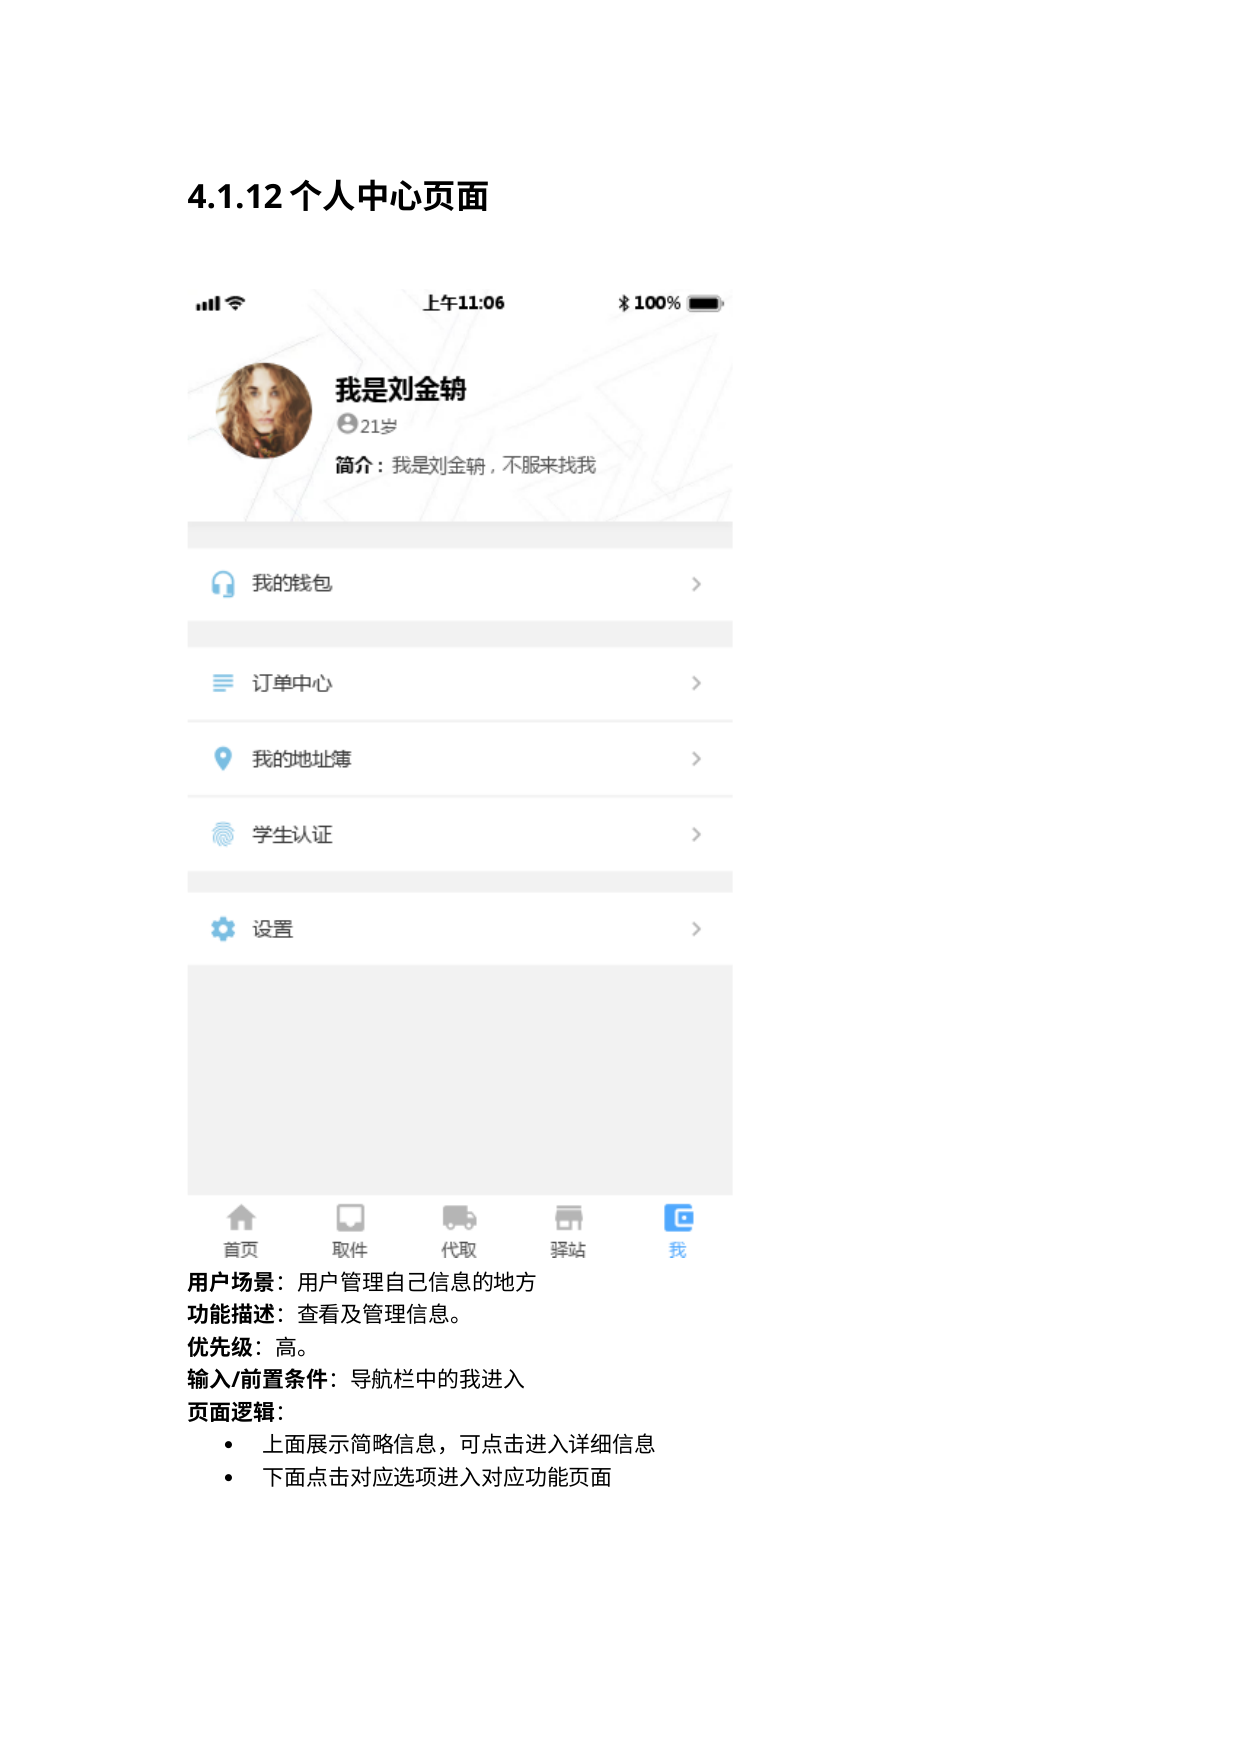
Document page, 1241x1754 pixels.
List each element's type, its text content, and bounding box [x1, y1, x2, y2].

text 优先级：高。 [187, 1329, 1053, 1362]
text 输入/前置条件：导航栏中的我进入 [187, 1362, 1053, 1394]
text 用户场景：用户管理自己信息的地方 [187, 1264, 1053, 1297]
list 下面点击对应选项进入对应功能页面 [225, 1459, 1053, 1492]
subtitle 4.1.12个人中心页面 [187, 162, 1053, 227]
picture [187, 289, 733, 1258]
text 页面逻辑： [187, 1394, 1053, 1427]
list 上面展示简略信息，可点击进入详细信息 [225, 1427, 1053, 1459]
text 功能描述：查看及管理信息。 [187, 1297, 1053, 1329]
